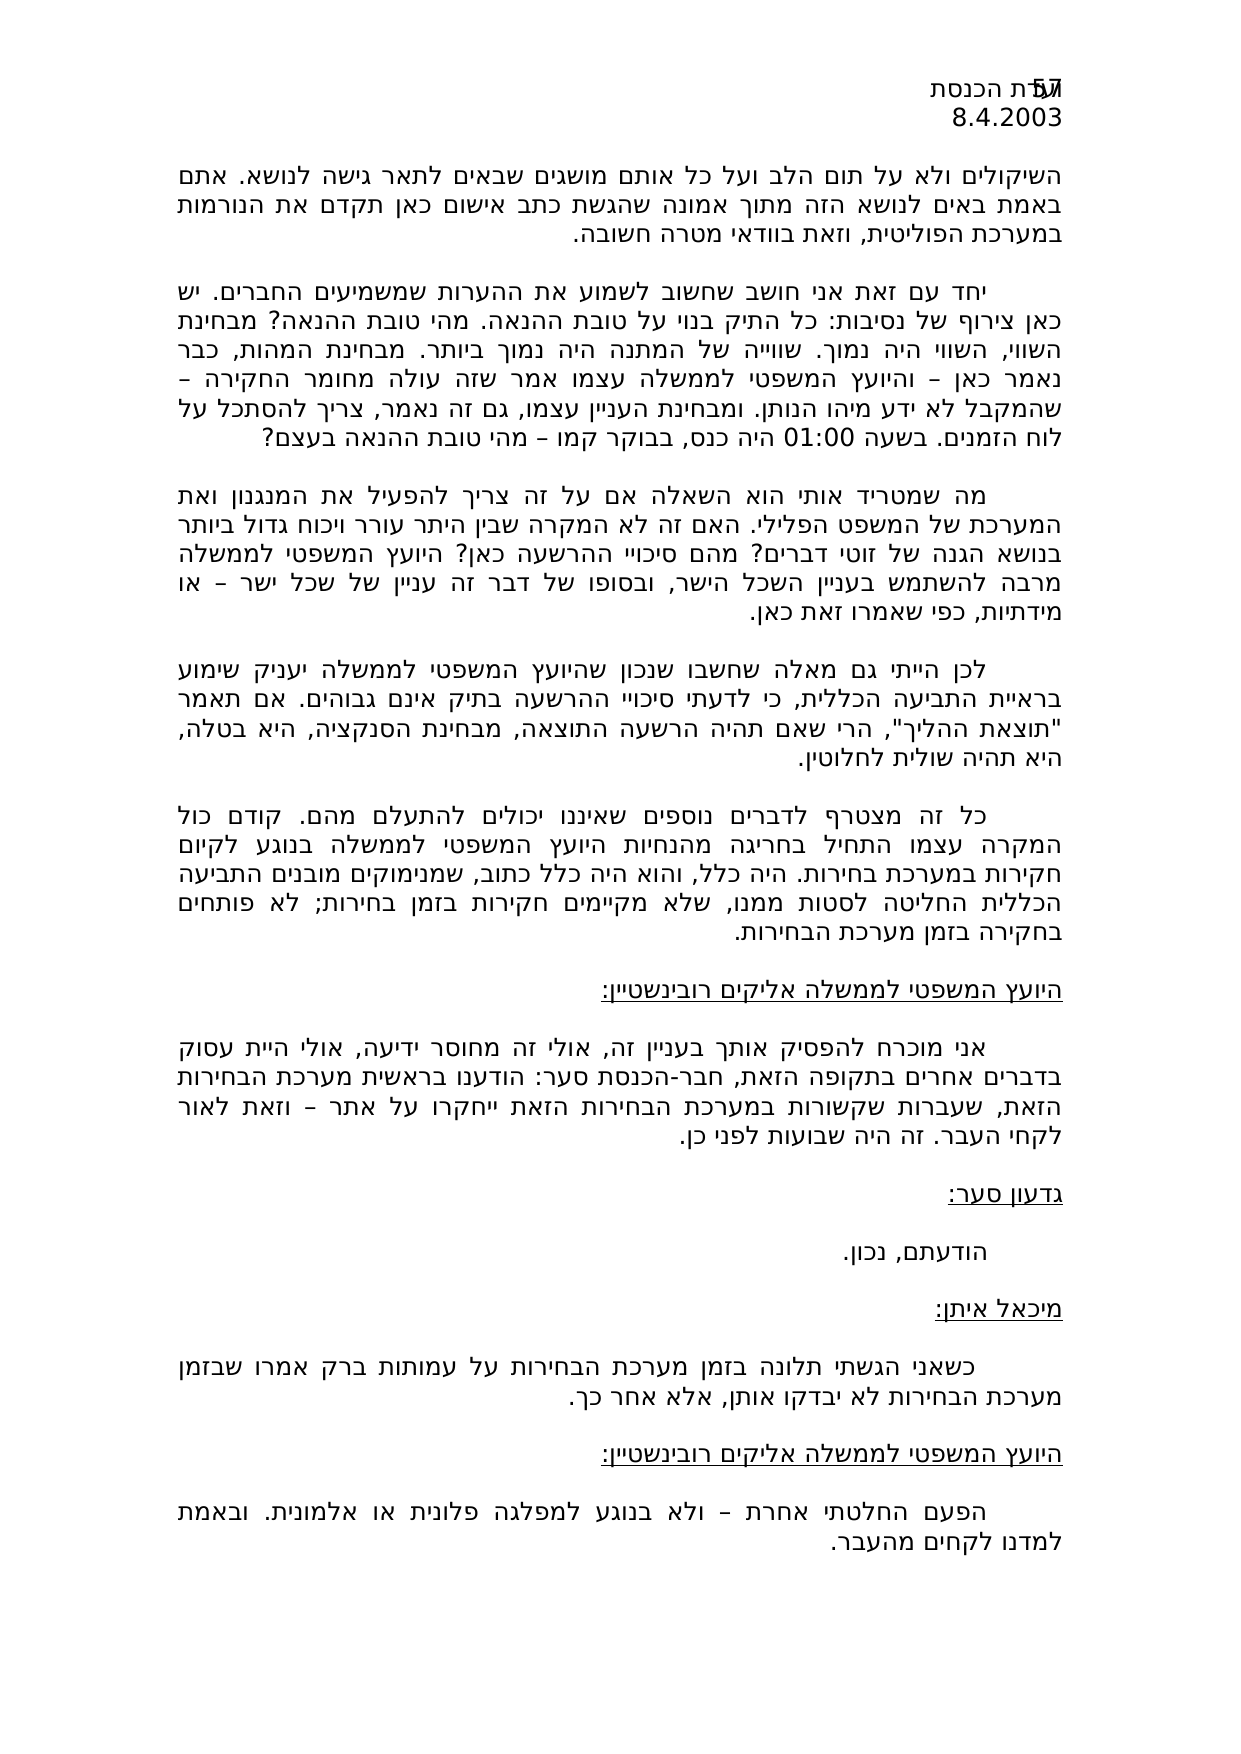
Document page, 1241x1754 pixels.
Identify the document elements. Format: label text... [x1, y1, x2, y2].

text היועץ המשפטי לממשלה אליקים רובינשטיין: [177, 1440, 1063, 1469]
text לכן הייתי גם מאלה שחשבו שנכון שהיועץ המשפטי לממשלה יעניק שימוע בראיית התביעה הכללית, כי לדעתי סיכויי ההרשעה בתיק אינם גבוהים. אם תאמר "תוצאת ההליך", הרי שאם תהיה הרשעה התוצאה, מבחינת הסנקציה, היא בטלה, היא תהיה שולית לחלוטין. [177, 656, 1063, 772]
text מיכאל איתן: [177, 1295, 1063, 1324]
text יחד עם זאת אני חושב שחשוב לשמוע את ההערות שמשמיעים החברים. יש כאן צירוף של נסיבות: כל התיק בנוי על טובת ההנאה. מהי טובת ההנאה? מבחינת השווי, השווי היה נמוך. שווייה של המתנה היה נמוך ביותר. מבחינת המהות, כבר נאמר כאן – והיועץ המשפטי לממשלה עצמו אמר שזה עולה מחומר החקירה – שהמקבל לא ידע מיהו הנותן. ומבחינת העניין עצמו, גם זה נאמר, צריך להסתכל על לוח הזמנים. בשעה 01:00 היה כנס, בבוקר קמו – מהי טובת ההנאה בעצם? [177, 277, 1063, 452]
text היועץ המשפטי לממשלה אליקים רובינשטיין: [177, 976, 1063, 1005]
text גדעון סער: [177, 1179, 1063, 1208]
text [177, 161, 1063, 248]
text כל זה מצטרף לדברים נוספים שאיננו יכולים להתעלם מהם. קודם כול המקרה עצמו התחיל בחריגה מהנחיות היועץ המשפטי לממשלה בנוגע לקיום חקירות במערכת בחירות. היה כלל, והוא היה כלל כתוב, שמנימוקים מובנים התביעה הכללית החליטה לסטות ממנו, שלא מקיימים חקירות בזמן בחירות; לא פותחים בחקירה בזמן מערכת הבחירות. [177, 801, 1063, 947]
text מה שמטריד אותי הוא השאלה אם על זה צריך להפעיל את המנגנון ואת המערכת של המשפט הפלילי. האם זה לא המקרה שבין היתר עורר ויכוח גדול ביותר בנושא הגנה של זוטי דברים? מהם סיכויי ההרשעה כאן? היועץ המשפטי לממשלה מרבה להשתמש בעניין השכל הישר, ובסופו של דבר זה עניין של שכל ישר – או מידתיות, כפי שאמרו זאת כאן. [177, 481, 1063, 627]
text כשאני הגשתי תלונה בזמן מערכת הבחירות על עמותות ברק אמרו שבזמן מערכת הבחירות לא יבדקו אותן, אלא אחר כך. [177, 1353, 1063, 1411]
text הודעתם, נכון. [177, 1237, 1063, 1266]
text אני מוכרח להפסיק אותך בעניין זה, אולי זה מחוסר ידיעה, אולי היית עסוק בדברים אחרים בתקופה הזאת, חבר-הכנסת סער: הודענו בראשית מערכת הבחירות הזאת, שעברות שקשורות במערכת הבחירות הזאת ייחקרו על אתר – וזאת לאור לקחי העבר. זה היה שבועות לפני כן. [177, 1033, 1063, 1150]
text הפעם החלטתי אחרת – ולא בנוגע למפלגה פלונית או אלמונית. ובאמת למדנו לקחים מהעבר. [177, 1498, 1063, 1556]
